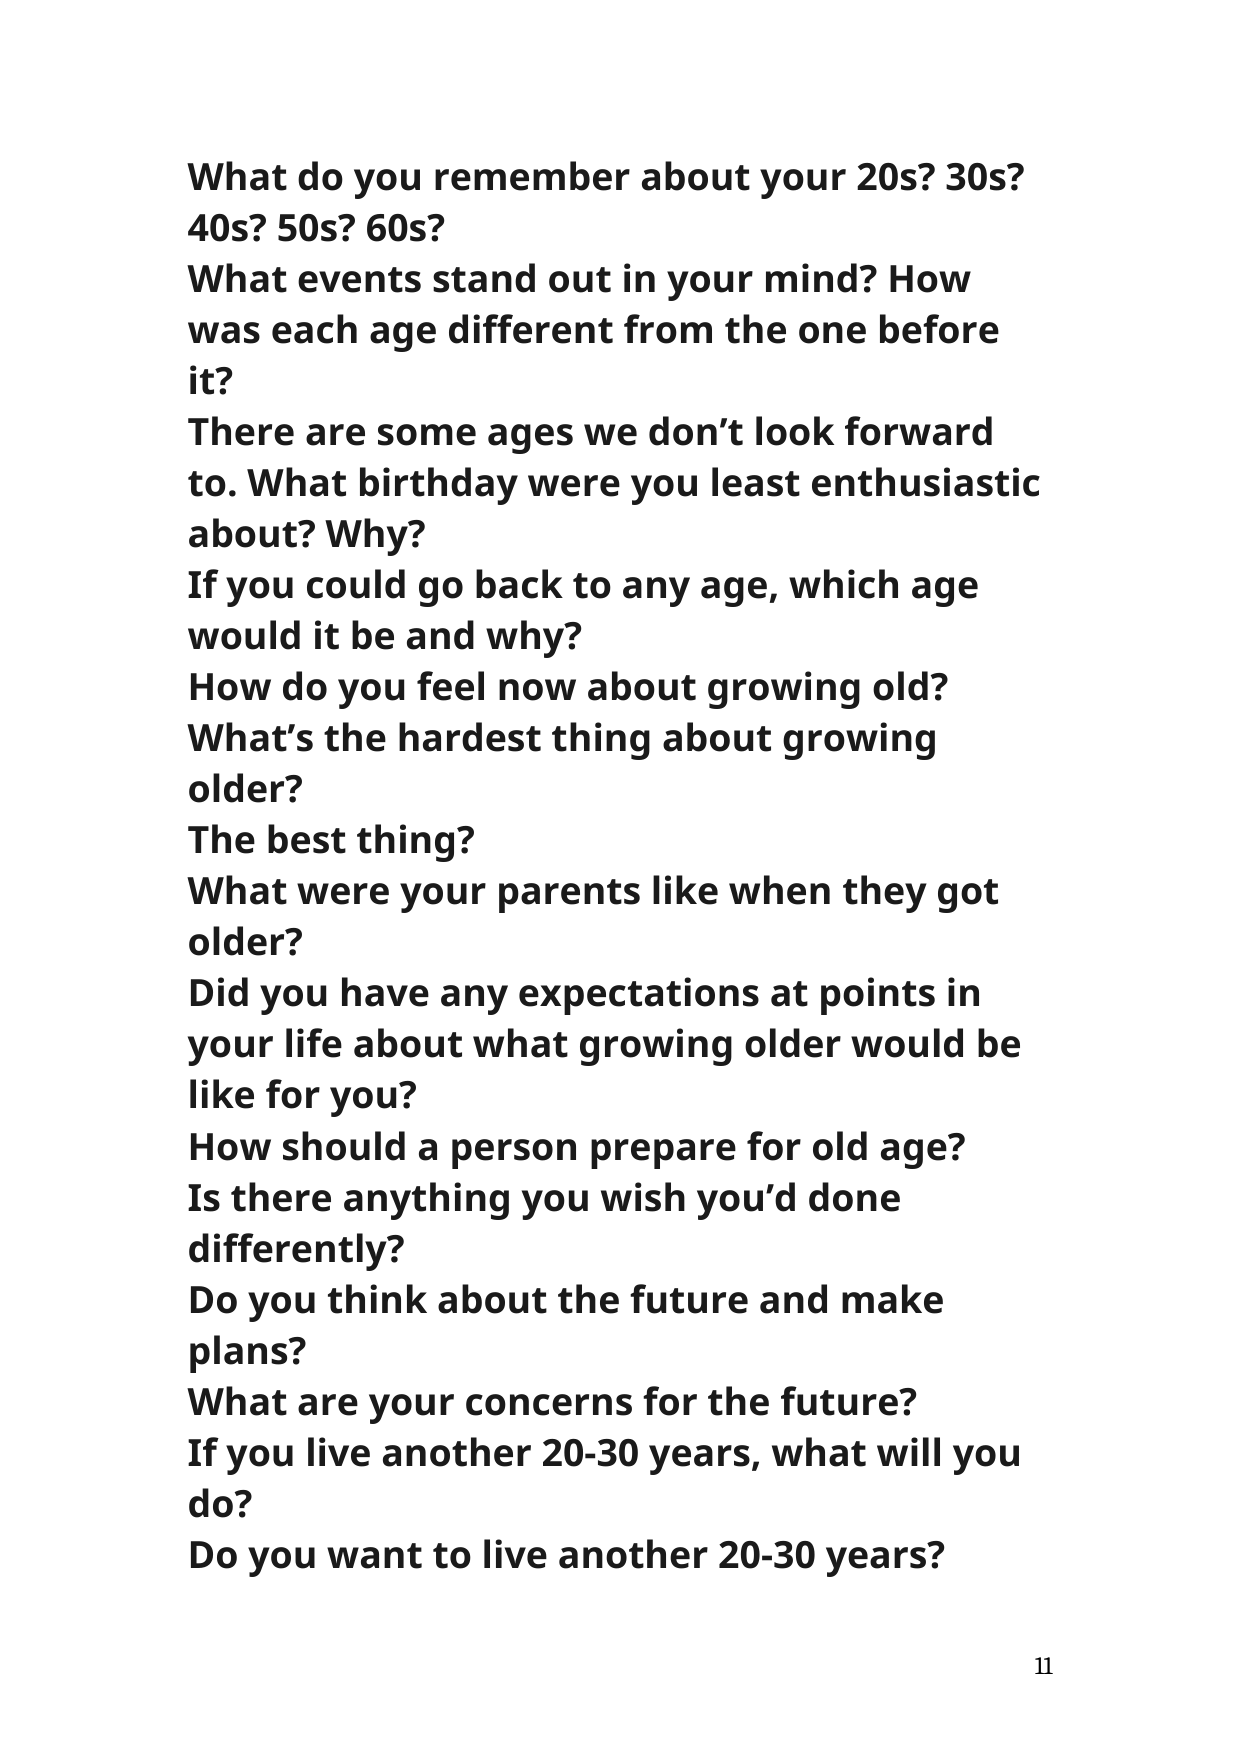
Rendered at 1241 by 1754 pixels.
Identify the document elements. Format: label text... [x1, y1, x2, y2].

text Do you want to live another 20-30 years? [187, 1528, 1053, 1579]
text If you could go back to any age, which age would it be and why? [187, 558, 1053, 660]
text What events stand out in your mind? How was each age different from the one before it? [187, 252, 1053, 405]
text What do you remember about your 20s? 30s? 40s? 50s? 60s? [187, 150, 1053, 252]
text What were your parents like when they got older? [187, 864, 1053, 967]
text Did you have any expectations at points in your life about what growing older would be like for you? [187, 967, 1053, 1120]
text There are some ages we don’t look forward to. What birthday were you least enthusiastic about? Why? [187, 405, 1053, 558]
text How do you feel now about growing old? What’s the hardest thing about growing older? [187, 660, 1053, 813]
text What are your concerns for the future? [187, 1375, 1053, 1426]
text If you live another 20-30 years, what will you do? [187, 1426, 1053, 1528]
text Do you think about the future and make plans? [187, 1273, 1053, 1375]
text Is there anything you wish you’d done differently? [187, 1171, 1053, 1273]
text How should a person prepare for old age? [187, 1120, 1053, 1171]
text The best thing? [187, 813, 1053, 864]
